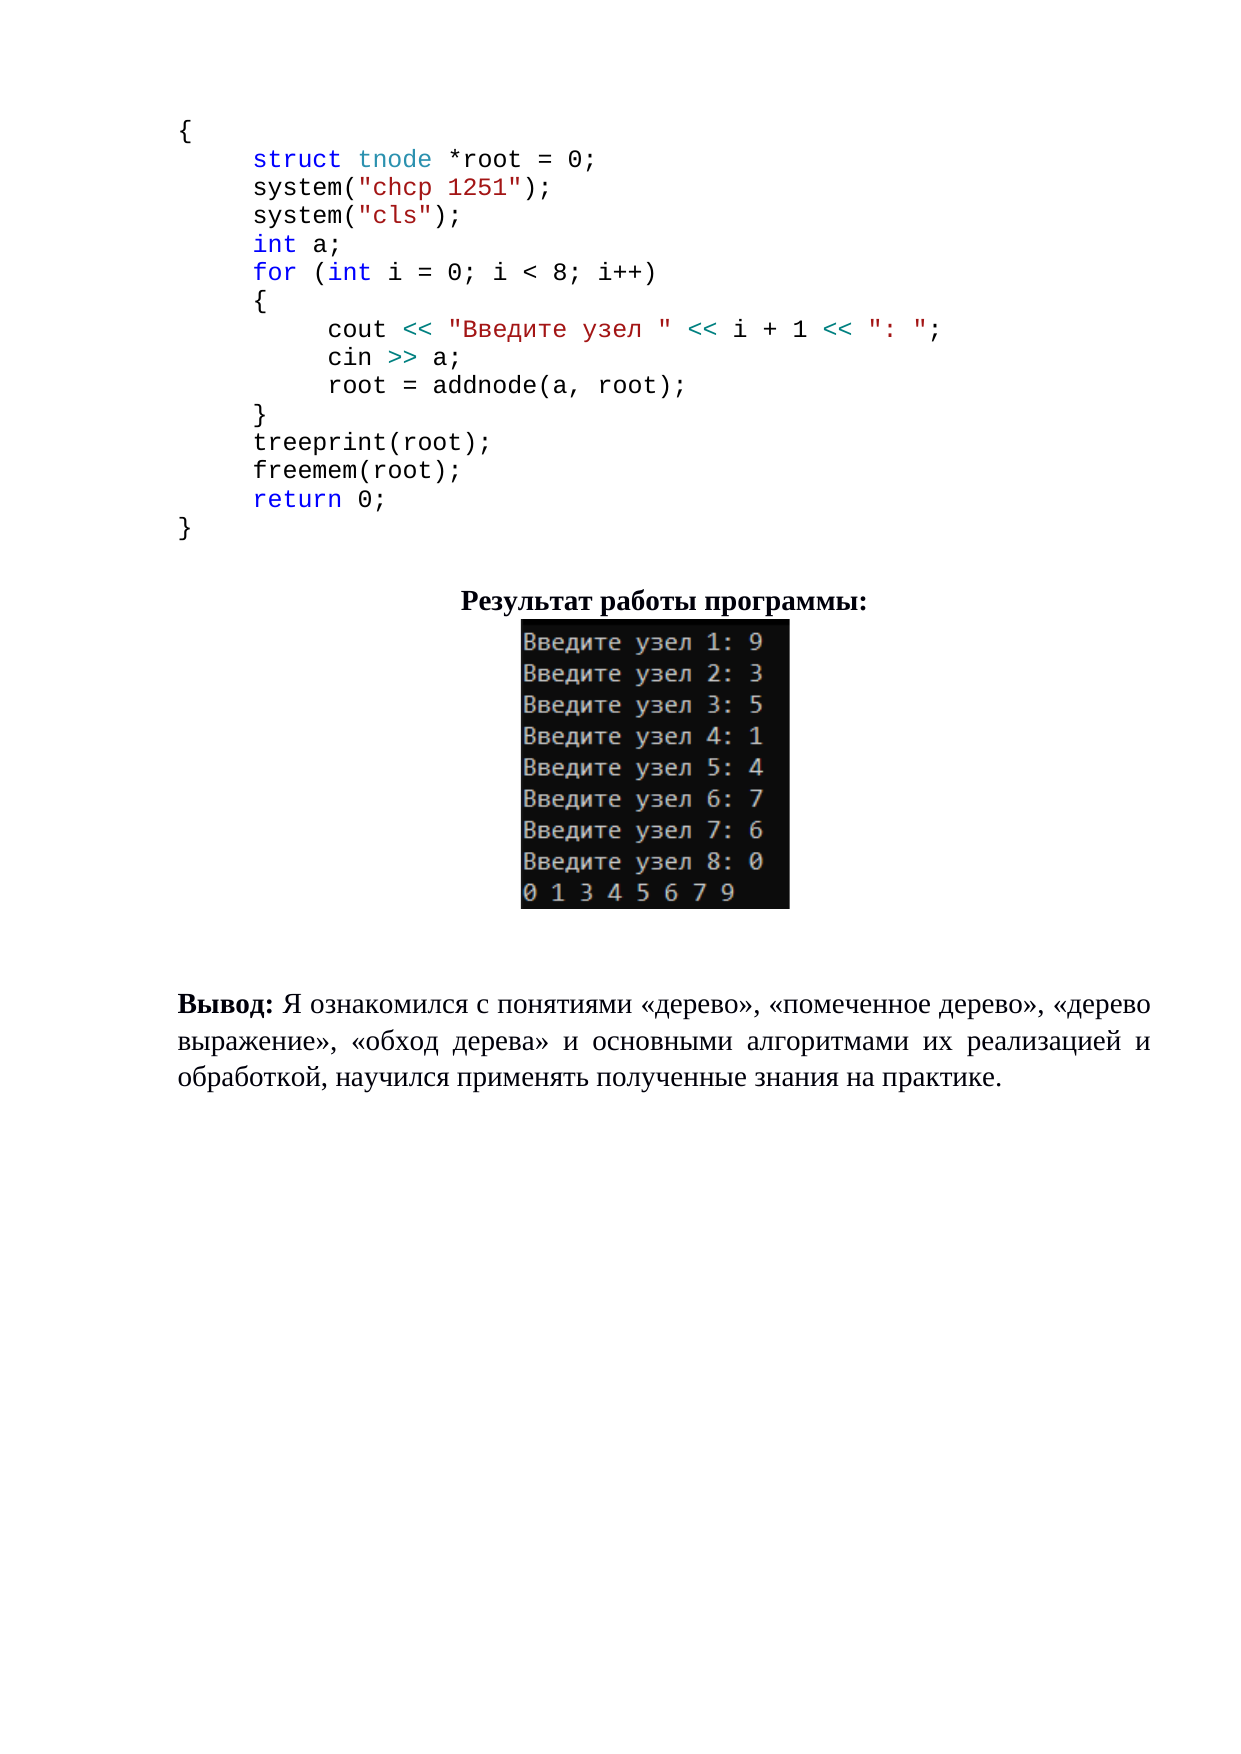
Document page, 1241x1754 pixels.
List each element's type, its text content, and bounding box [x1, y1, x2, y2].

text int a; [177, 231, 1152, 260]
text cout << "Введите узел " << i + 1 << ": "; [177, 316, 1152, 345]
text root = addnode(a, root); [177, 373, 1152, 401]
text freemem(root); [177, 458, 1152, 486]
text system("chcp 1251"); [177, 175, 1152, 203]
text system("cls"); [177, 203, 1152, 231]
text cin >> a; [177, 345, 1152, 373]
text struct tnode *root = 0; [177, 146, 1152, 175]
text treeprint(root); [177, 430, 1152, 458]
text } [177, 515, 1152, 543]
text Вывод: Я ознакомился с понятиями «дерево», «помеченное дерево», «дерево выражение», «обход дерева» и основными алгоритмами их реализацией и обработкой, научился применять полученные знания на практике. [177, 986, 1152, 1093]
text } [177, 401, 1152, 430]
text { [177, 118, 1152, 146]
text for (int i = 0; i < 8; i++) [177, 260, 1152, 288]
text { [177, 288, 1152, 316]
text return 0; [177, 486, 1152, 515]
text Результат работы программы: [177, 583, 1152, 616]
picture [520, 619, 790, 909]
